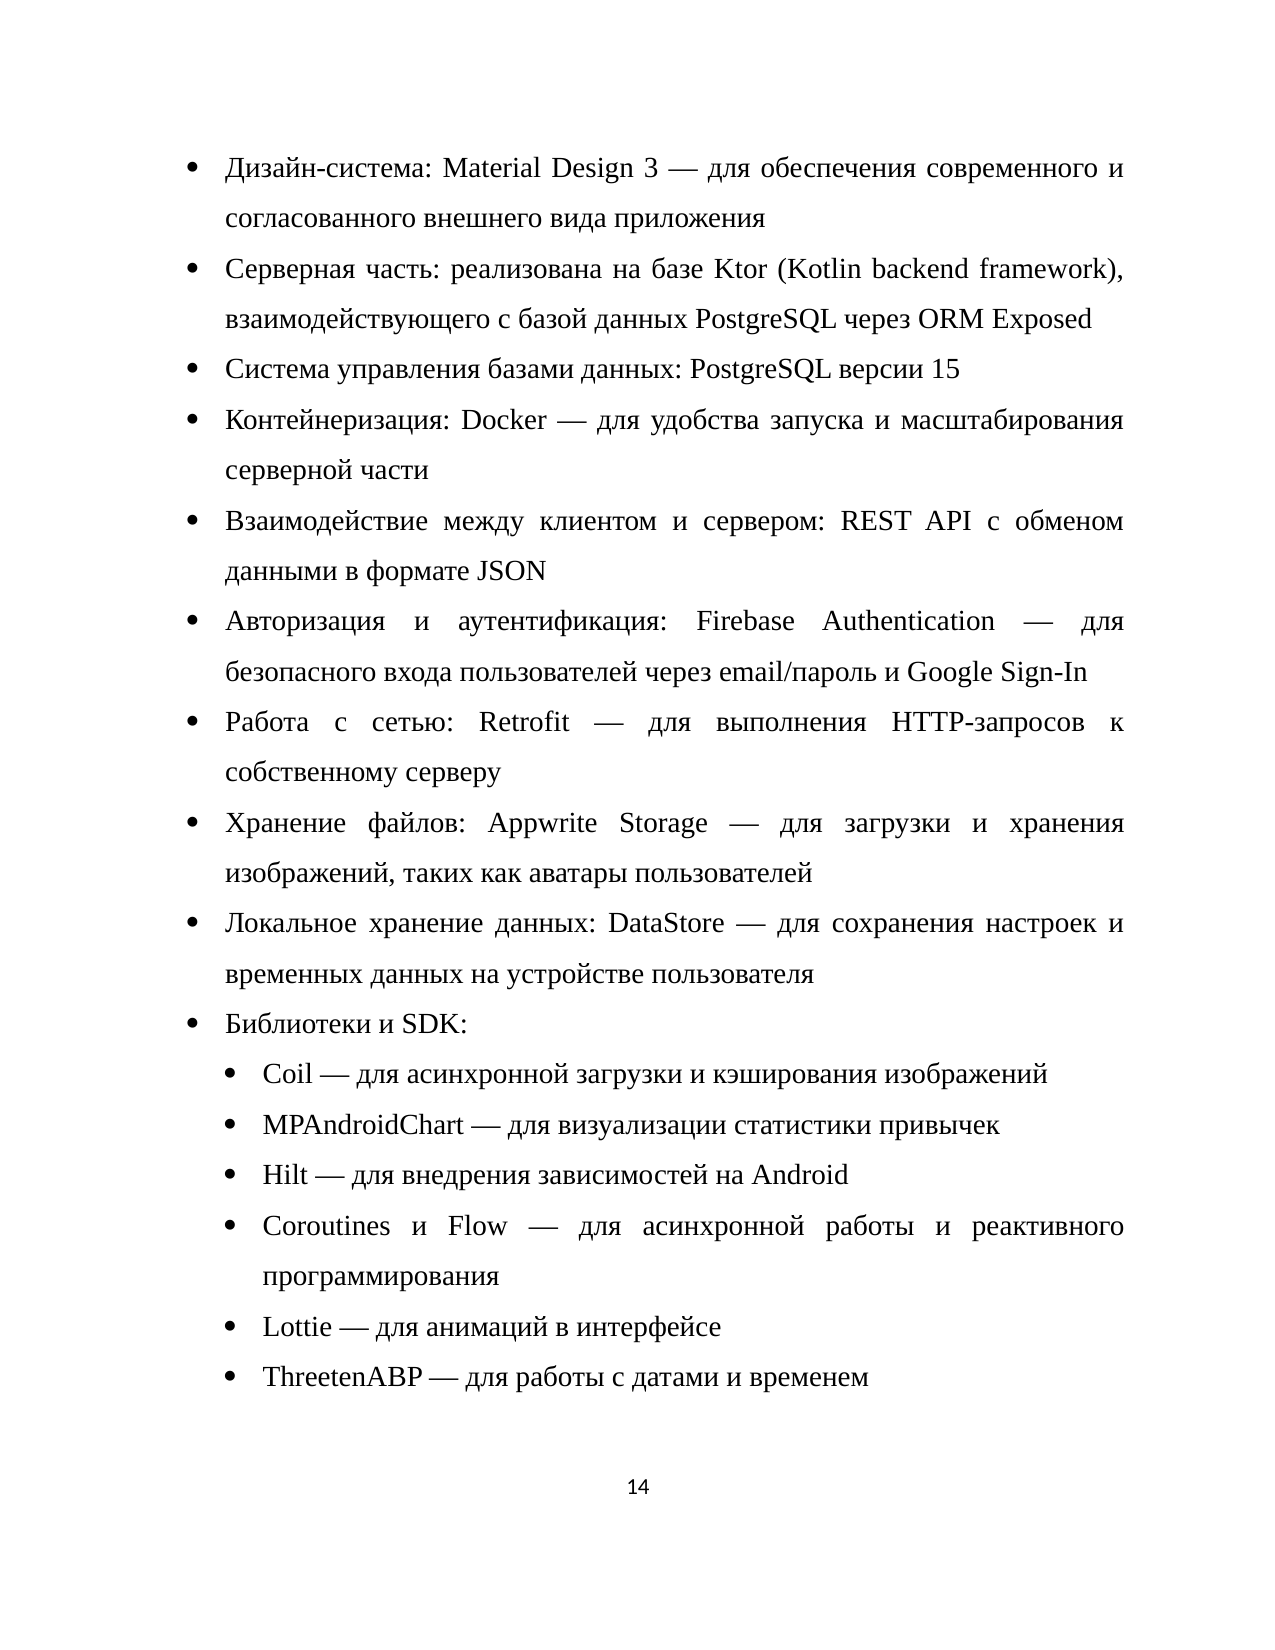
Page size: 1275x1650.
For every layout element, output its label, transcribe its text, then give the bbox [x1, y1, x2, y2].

list Hilt — для внедрения зависимостей на Android [225, 1157, 1125, 1191]
list Coil — для асинхронной загрузки и кэширования изображений [225, 1057, 1125, 1090]
list Lottie — для анимаций в интерфейсе [225, 1309, 1125, 1342]
list Coroutines и Flow — для асинхронной работы и реактивного программирования [225, 1208, 1125, 1292]
list Хранение файлов: Appwrite Storage — для загрузки и хранения изображений, таких как аватары пользователей [187, 805, 1125, 889]
list Система управления базами данных: PostgreSQL версии 15 [187, 351, 1125, 385]
list Библиотеки и SDK: [187, 1006, 1125, 1040]
list Работа с сетью: Retrofit — для выполнения HTTP-запросов к собственному серверу [187, 704, 1125, 788]
list Серверная часть: реализована на базе Ktor (Kotlin backend framework), взаимодействующего с базой данных PostgreSQL через ORM Exposed [187, 251, 1125, 335]
list MPAndroidChart — для визуализации статистики привычек [225, 1107, 1125, 1141]
list Локальное хранение данных: DataStore — для сохранения настроек и временных данных на устройстве пользователя [187, 906, 1125, 989]
list ThreetenABP — для работы с датами и временем [225, 1359, 1125, 1393]
list Контейнеризация: Docker — для удобства запуска и масштабирования серверной части [187, 402, 1125, 486]
list Авторизация и аутентификация: Firebase Authentication — для безопасного входа пользователей через email/пароль и Google Sign-In [187, 603, 1125, 687]
list Взаимодействие между клиентом и сервером: REST API с обменом данными в формате JSON [187, 503, 1125, 587]
list Дизайн-система: Material Design 3 — для обеспечения современного и согласованного внешнего вида приложения [187, 150, 1125, 234]
